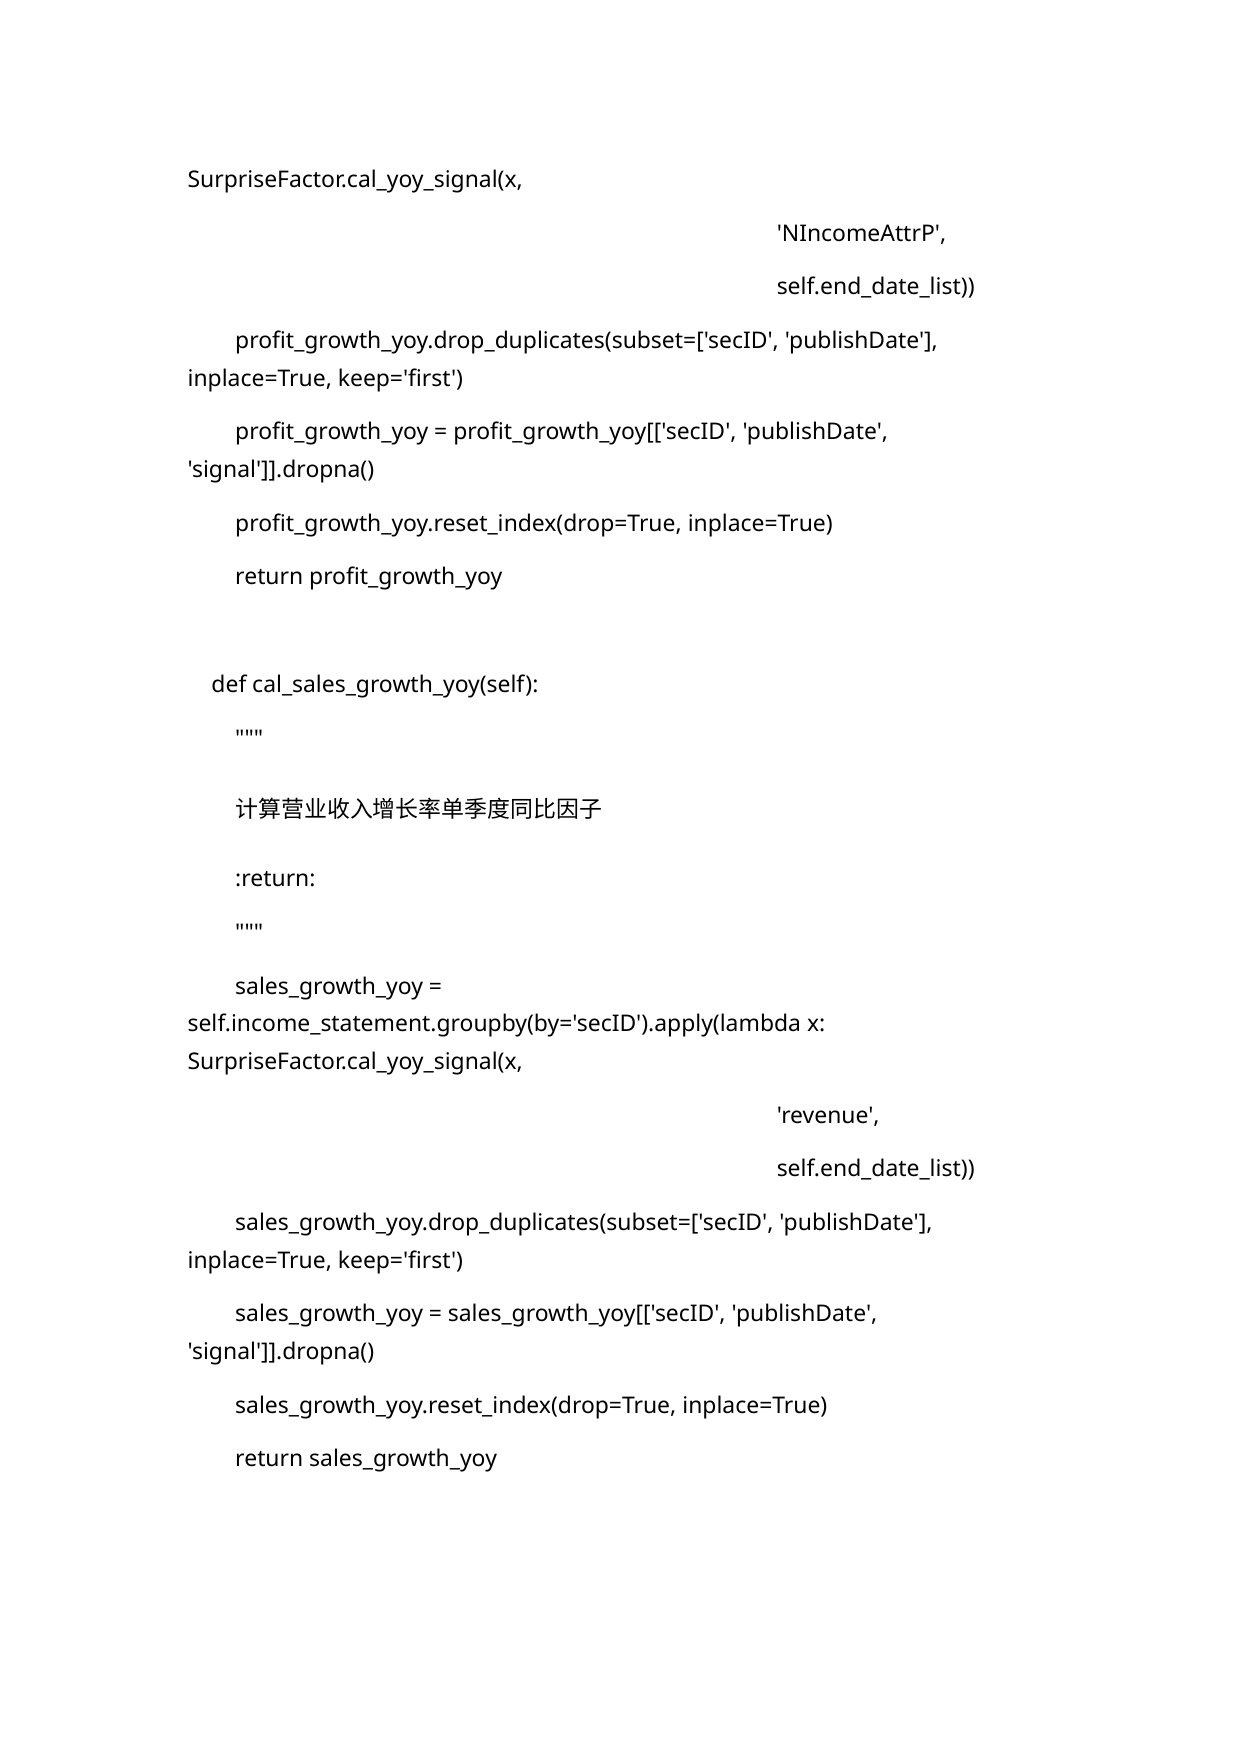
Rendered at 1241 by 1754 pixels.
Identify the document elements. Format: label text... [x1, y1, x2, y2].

text :return: [187, 862, 1053, 894]
text 'NIncomeAttrP', [187, 216, 1053, 248]
text profit_growth_yoy.drop_duplicates(subset=['secID', 'publishDate'], inplace=True, keep='first') [187, 323, 1053, 393]
text profit_growth_yoy.reset_index(drop=True, inplace=True) [187, 506, 1053, 538]
text sales_growth_yoy = self.income_statement.groupby(by='secID').apply(lambda x: SurpriseFactor.cal_yoy_signal(x, [187, 969, 1053, 1077]
text profit_growth_yoy = profit_growth_yoy[['secID', 'publishDate', 'signal']].dropna() [187, 415, 1053, 484]
text return profit_growth_yoy [187, 560, 1053, 592]
text sales_growth_yoy.drop_duplicates(subset=['secID', 'publishDate'], inplace=True, keep='first') [187, 1206, 1053, 1275]
text self.end_date_list)) [187, 1152, 1053, 1184]
text self.end_date_list)) [187, 270, 1053, 302]
text sales_growth_yoy = sales_growth_yoy[['secID', 'publishDate', 'signal']].dropna() [187, 1297, 1053, 1367]
text sales_growth_yoy.reset_index(drop=True, inplace=True) [187, 1388, 1053, 1420]
text 'revenue', [187, 1098, 1053, 1130]
text """ [187, 721, 1053, 754]
text 计算营业收入增长率单季度同比因子 [187, 775, 1053, 840]
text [187, 162, 1053, 194]
text def cal_sales_growth_yoy(self): [187, 667, 1053, 700]
text """ [187, 916, 1053, 948]
text return sales_growth_yoy [187, 1442, 1053, 1474]
